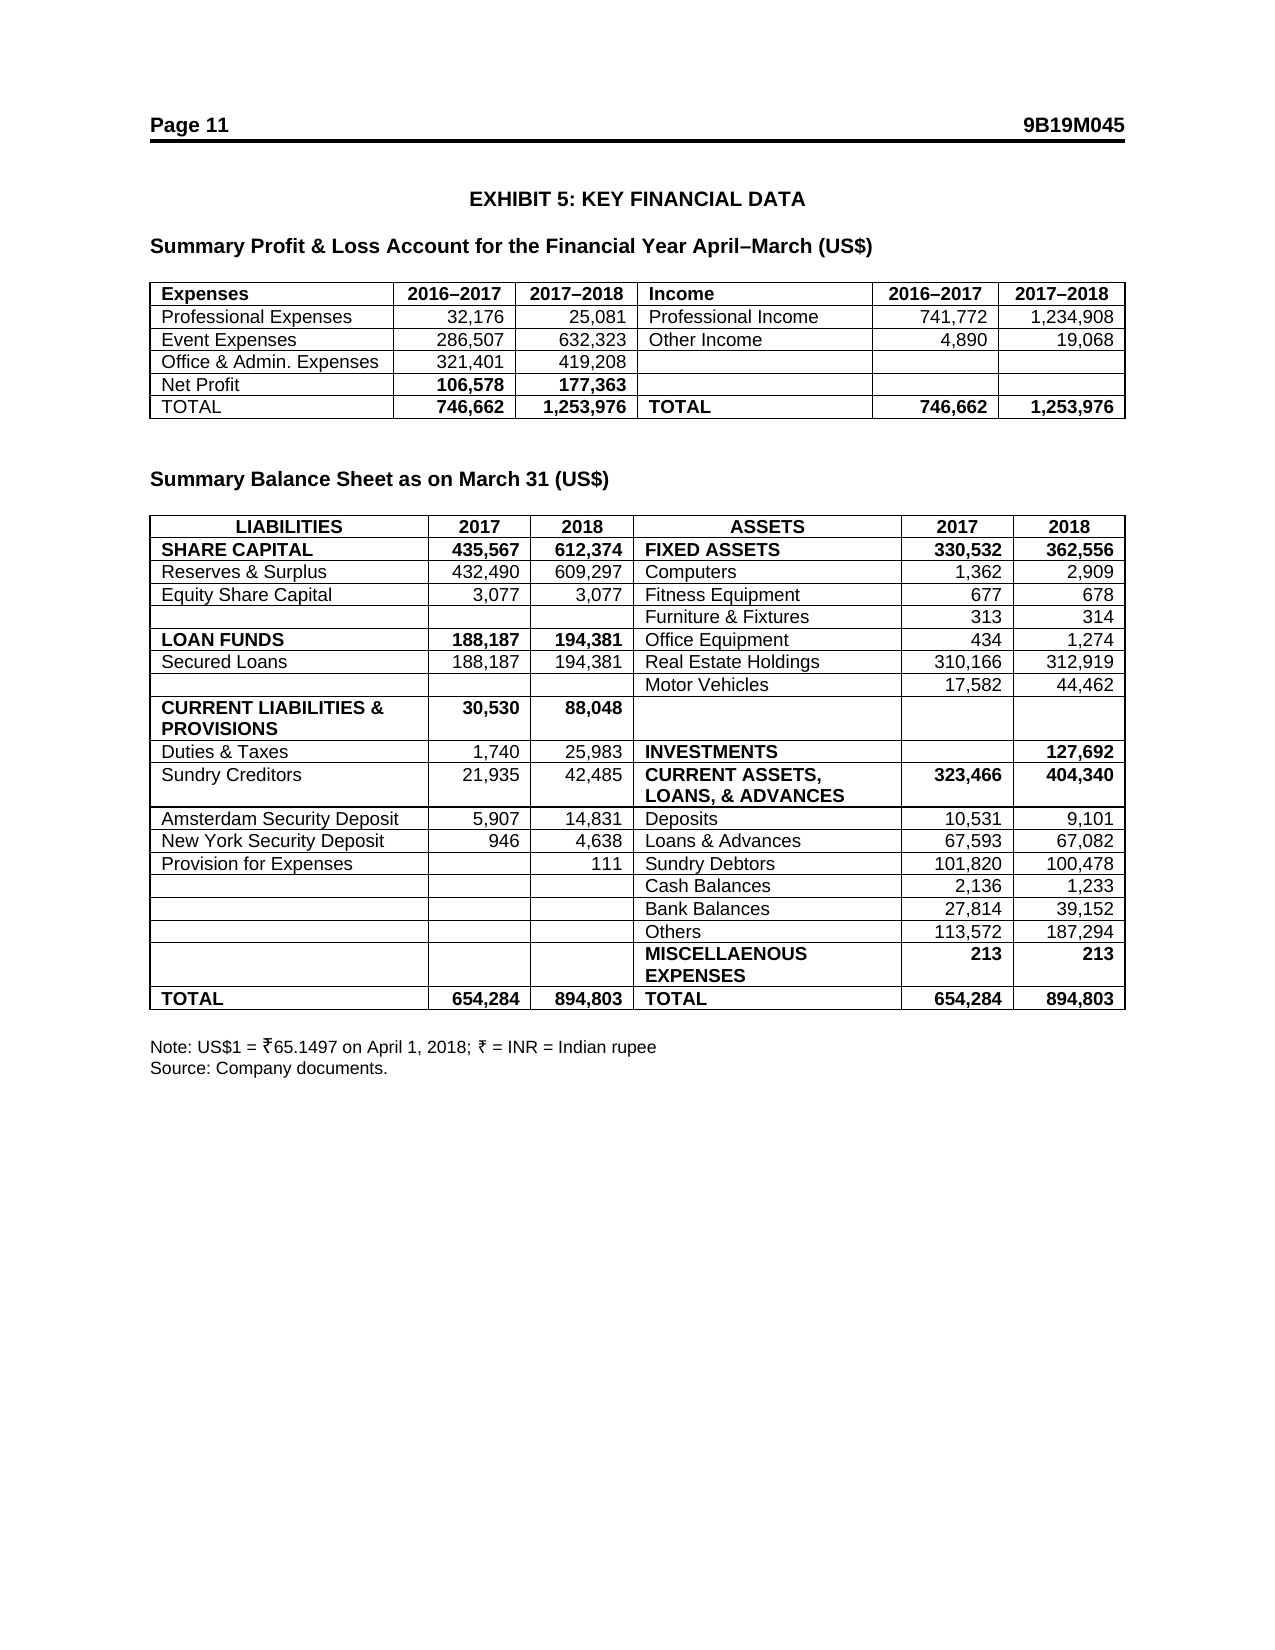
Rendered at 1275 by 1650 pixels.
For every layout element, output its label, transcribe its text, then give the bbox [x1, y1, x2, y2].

table_cell [873, 374, 998, 395]
table_cell 213 [1014, 943, 1124, 986]
table_cell MISCELLAENOUS EXPENSES [634, 943, 901, 986]
table_cell [151, 921, 428, 942]
table_cell [151, 898, 428, 919]
table_cell Provision for Expenses [151, 853, 428, 874]
table_cell [638, 351, 872, 373]
table_cell 44,462 [1014, 674, 1124, 696]
table_cell 14,831 [531, 808, 633, 829]
table_cell 432,490 [429, 561, 530, 582]
table_cell TOTAL [638, 396, 872, 418]
table_cell 677 [902, 584, 1013, 605]
table_cell 434 [902, 629, 1013, 650]
table_cell 3,077 [429, 584, 530, 605]
table_cell 321,401 [394, 351, 515, 373]
table_cell 4,638 [531, 830, 633, 852]
table_cell LOAN FUNDS [151, 629, 428, 650]
table_cell 177,363 [516, 374, 637, 395]
table_cell [634, 697, 901, 740]
table_cell 42,485 [531, 763, 633, 806]
table_cell [429, 943, 530, 986]
table_header 2017–2018 [999, 283, 1124, 305]
table_cell Deposits [634, 808, 901, 829]
table_cell Other Income [638, 329, 872, 350]
table_cell Fitness Equipment [634, 584, 901, 605]
table_cell 67,593 [902, 830, 1013, 852]
table_cell 101,820 [902, 853, 1013, 874]
table_cell 1,253,976 [516, 396, 637, 418]
table_cell 32,176 [394, 306, 515, 327]
table_cell [531, 875, 633, 897]
table_cell 310,166 [902, 651, 1013, 673]
table_cell [638, 374, 872, 395]
table_cell TOTAL [634, 987, 901, 1009]
table_cell 21,935 [429, 763, 530, 806]
table_cell 5,907 [429, 808, 530, 829]
table_cell 404,340 [1014, 763, 1124, 806]
table_cell [873, 351, 998, 373]
table_cell 746,662 [873, 396, 998, 418]
table_header 2017 [429, 516, 530, 537]
table_cell 187,294 [1014, 921, 1124, 942]
table_cell 323,466 [902, 763, 1013, 806]
table_cell Event Expenses [151, 329, 393, 350]
table_cell 67,082 [1014, 830, 1124, 852]
table_cell 39,152 [1014, 898, 1124, 919]
table_cell Furniture & Fixtures [634, 606, 901, 628]
table_cell 17,582 [902, 674, 1013, 696]
table_cell 894,803 [1014, 987, 1124, 1009]
table_cell 194,381 [531, 629, 633, 650]
table_cell 3,077 [531, 584, 633, 605]
table_header 2017 [902, 516, 1013, 537]
table_cell 741,772 [873, 306, 998, 327]
subtitle Exhibit 5: key financial data [150, 186, 1125, 210]
table_cell 213 [902, 943, 1013, 986]
table_cell 654,284 [429, 987, 530, 1009]
table_cell 4,890 [873, 329, 998, 350]
table_cell [531, 898, 633, 919]
table_cell 286,507 [394, 329, 515, 350]
table_cell [429, 875, 530, 897]
table_cell 25,081 [516, 306, 637, 327]
table_header Expenses [151, 283, 393, 305]
table_cell [429, 674, 530, 696]
table_cell [999, 351, 1124, 373]
table_cell New York Security Deposit [151, 830, 428, 852]
table_header 2018 [531, 516, 633, 537]
table_cell [429, 921, 530, 942]
table_cell Office & Admin. Expenses [151, 351, 393, 373]
table_header Income [638, 283, 872, 305]
table_cell [429, 606, 530, 628]
table_cell 19,068 [999, 329, 1124, 350]
table_cell Duties & Taxes [151, 741, 428, 762]
text Note: US$1 = ₹65.1497 on April 1, 2018; ₹ = INR = Indian rupee [150, 1034, 1125, 1058]
table_cell [429, 853, 530, 874]
table_cell [151, 943, 428, 986]
table_header 2016–2017 [394, 283, 515, 305]
table_cell Secured Loans [151, 651, 428, 673]
table_cell 113,572 [902, 921, 1013, 942]
table_cell Sundry Debtors [634, 853, 901, 874]
table_cell Reserves & Surplus [151, 561, 428, 582]
table_cell 30,530 [429, 697, 530, 740]
table_cell 111 [531, 853, 633, 874]
table_cell Sundry Creditors [151, 763, 428, 806]
table_header LIABILITIES [151, 516, 428, 537]
table_cell 25,983 [531, 741, 633, 762]
table_header 2016–2017 [873, 283, 998, 305]
table_cell 654,284 [902, 987, 1013, 1009]
table_cell [531, 606, 633, 628]
table_cell Amsterdam Security Deposit [151, 808, 428, 829]
table_cell Motor Vehicles [634, 674, 901, 696]
table_cell Net Profit [151, 374, 393, 395]
table_cell 612,374 [531, 538, 633, 560]
table_cell 313 [902, 606, 1013, 628]
table_cell 27,814 [902, 898, 1013, 919]
table_cell 1,233 [1014, 875, 1124, 897]
table_cell CURRENT ASSETS, LOANS, & ADVANCES [634, 763, 901, 806]
table_cell 10,531 [902, 808, 1013, 829]
table_cell 746,662 [394, 396, 515, 418]
table_cell 127,692 [1014, 741, 1124, 762]
table_cell [531, 921, 633, 942]
table_cell Cash Balances [634, 875, 901, 897]
table_cell 1,362 [902, 561, 1013, 582]
table_cell INVESTMENTS [634, 741, 901, 762]
table_cell 188,187 [429, 651, 530, 673]
table_cell Equity Share Capital [151, 584, 428, 605]
text Summary Balance Sheet as on March 31 (US$) [150, 467, 1125, 491]
table_cell 894,803 [531, 987, 633, 1009]
table_cell [999, 374, 1124, 395]
table_cell [429, 898, 530, 919]
table_cell Real Estate Holdings [634, 651, 901, 673]
table_cell 2,136 [902, 875, 1013, 897]
table_cell 1,253,976 [999, 396, 1124, 418]
table_cell 100,478 [1014, 853, 1124, 874]
table_cell 314 [1014, 606, 1124, 628]
table_header 2018 [1014, 516, 1124, 537]
table_cell [151, 674, 428, 696]
table_cell 1,740 [429, 741, 530, 762]
table_header 2017–2018 [516, 283, 637, 305]
table_cell 609,297 [531, 561, 633, 582]
table_cell [531, 674, 633, 696]
table_cell SHARE CAPITAL [151, 538, 428, 560]
table_cell 188,187 [429, 629, 530, 650]
table_cell 632,323 [516, 329, 637, 350]
table_cell 312,919 [1014, 651, 1124, 673]
table_cell [902, 741, 1013, 762]
table_cell Bank Balances [634, 898, 901, 919]
table_cell Professional Expenses [151, 306, 393, 327]
table_cell 1,234,908 [999, 306, 1124, 327]
table_cell [1014, 697, 1124, 740]
table_cell [151, 606, 428, 628]
table_cell TOTAL [151, 396, 393, 418]
table_cell 678 [1014, 584, 1124, 605]
table_cell [531, 943, 633, 986]
text Summary Profit & Loss Account for the Financial Year April–March (US$) [150, 234, 1125, 258]
table_cell Office Equipment [634, 629, 901, 650]
table_cell TOTAL [151, 987, 428, 1009]
table_cell [902, 697, 1013, 740]
table_cell 330,532 [902, 538, 1013, 560]
table_cell Professional Income [638, 306, 872, 327]
table_cell Computers [634, 561, 901, 582]
table_cell Others [634, 921, 901, 942]
table_cell 88,048 [531, 697, 633, 740]
table_cell 419,208 [516, 351, 637, 373]
table_cell 946 [429, 830, 530, 852]
table_cell 362,556 [1014, 538, 1124, 560]
table_cell 2,909 [1014, 561, 1124, 582]
table_cell 1,274 [1014, 629, 1124, 650]
text Source: Company documents. [150, 1058, 1125, 1078]
table_cell Loans & Advances [634, 830, 901, 852]
table_cell 106,578 [394, 374, 515, 395]
table_cell [151, 875, 428, 897]
table_cell 9,101 [1014, 808, 1124, 829]
table_cell 194,381 [531, 651, 633, 673]
table_cell 435,567 [429, 538, 530, 560]
table_header ASSETS [634, 516, 901, 537]
table_cell FIXED ASSETS [634, 538, 901, 560]
table_cell CURRENT LIABILITIES & PROVISIONS [151, 697, 428, 740]
